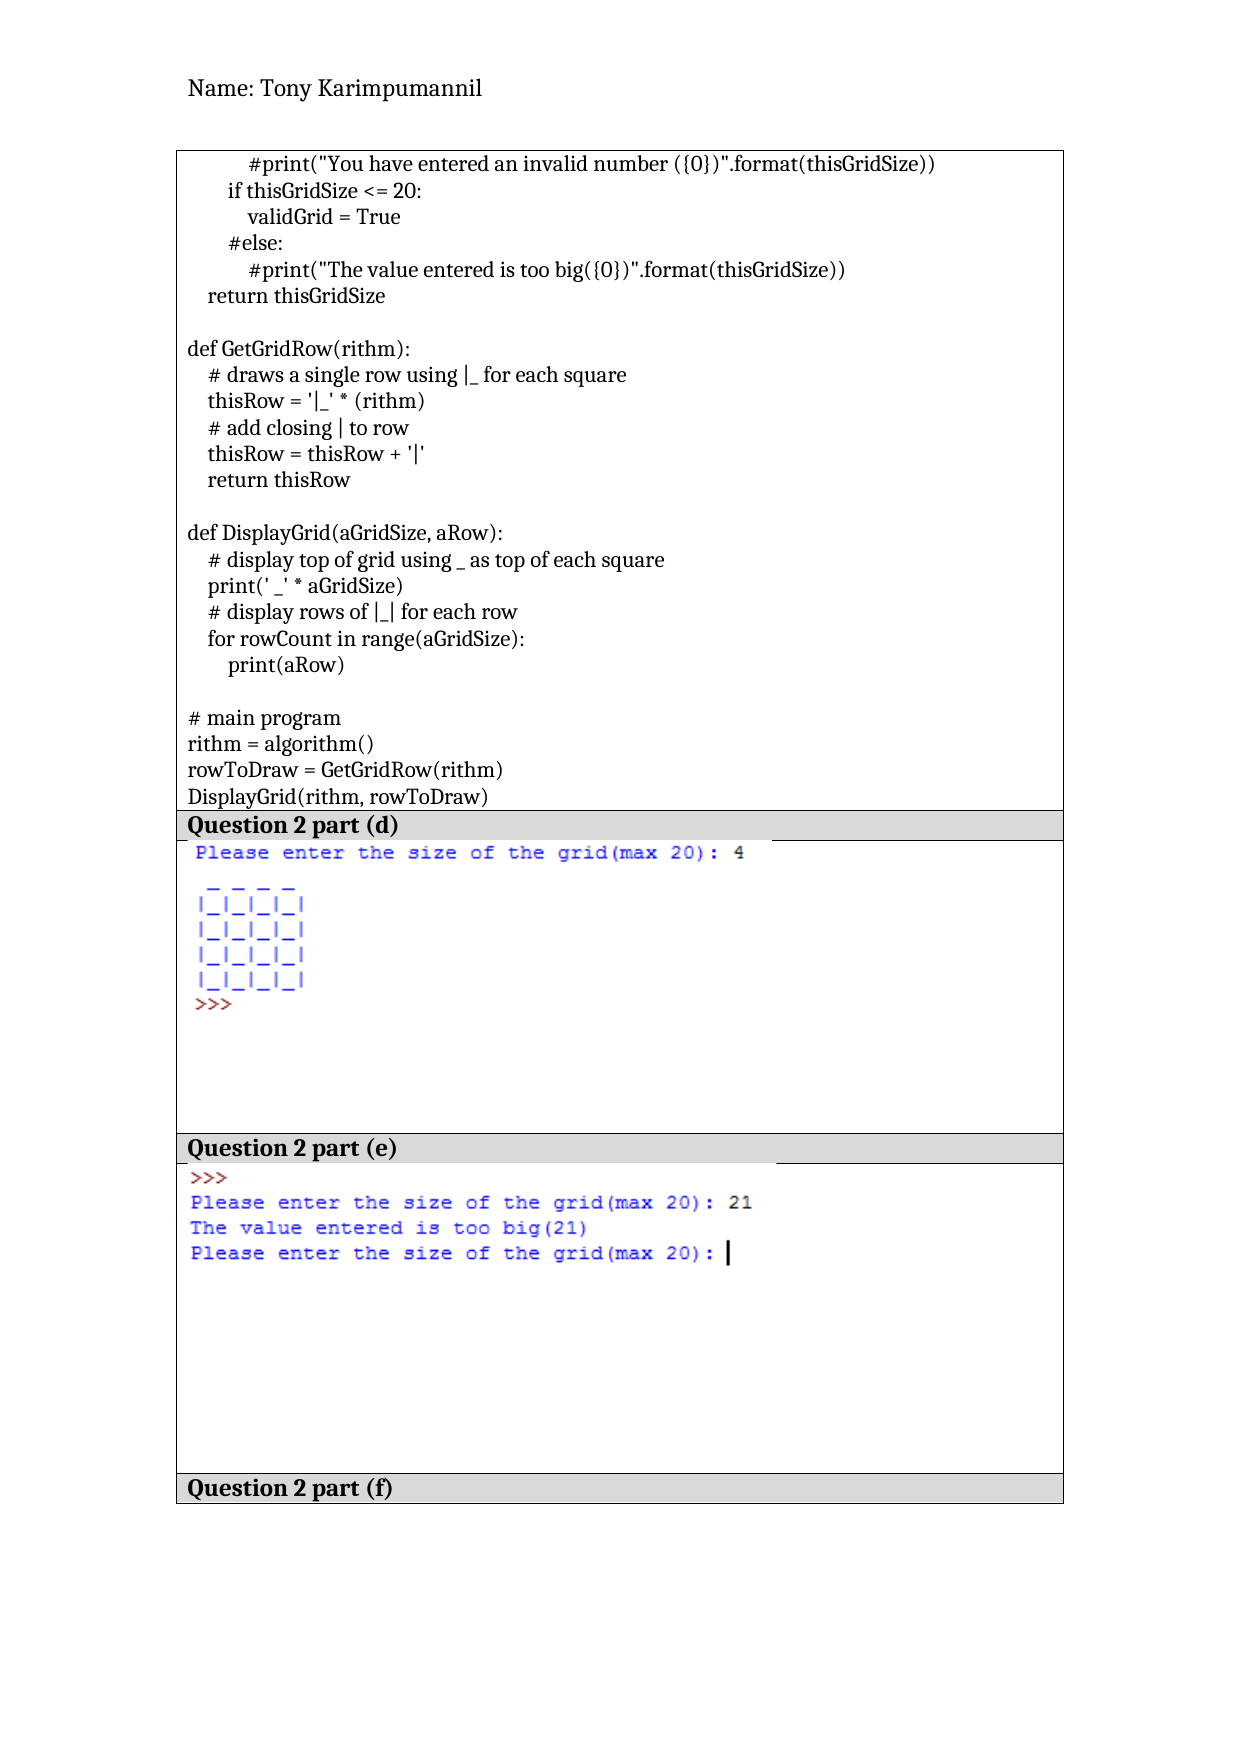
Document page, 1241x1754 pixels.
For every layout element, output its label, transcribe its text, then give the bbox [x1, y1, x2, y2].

picture [187, 840, 772, 1016]
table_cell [177, 151, 1063, 810]
table_cell Question 2 part (f) [177, 1474, 1063, 1502]
table_cell Question 2 part (d) [177, 811, 1063, 840]
table_cell Question 2 part (e) [177, 1134, 1063, 1163]
picture [187, 1163, 777, 1280]
table_cell [177, 841, 1063, 1133]
table_cell [177, 1164, 1063, 1473]
